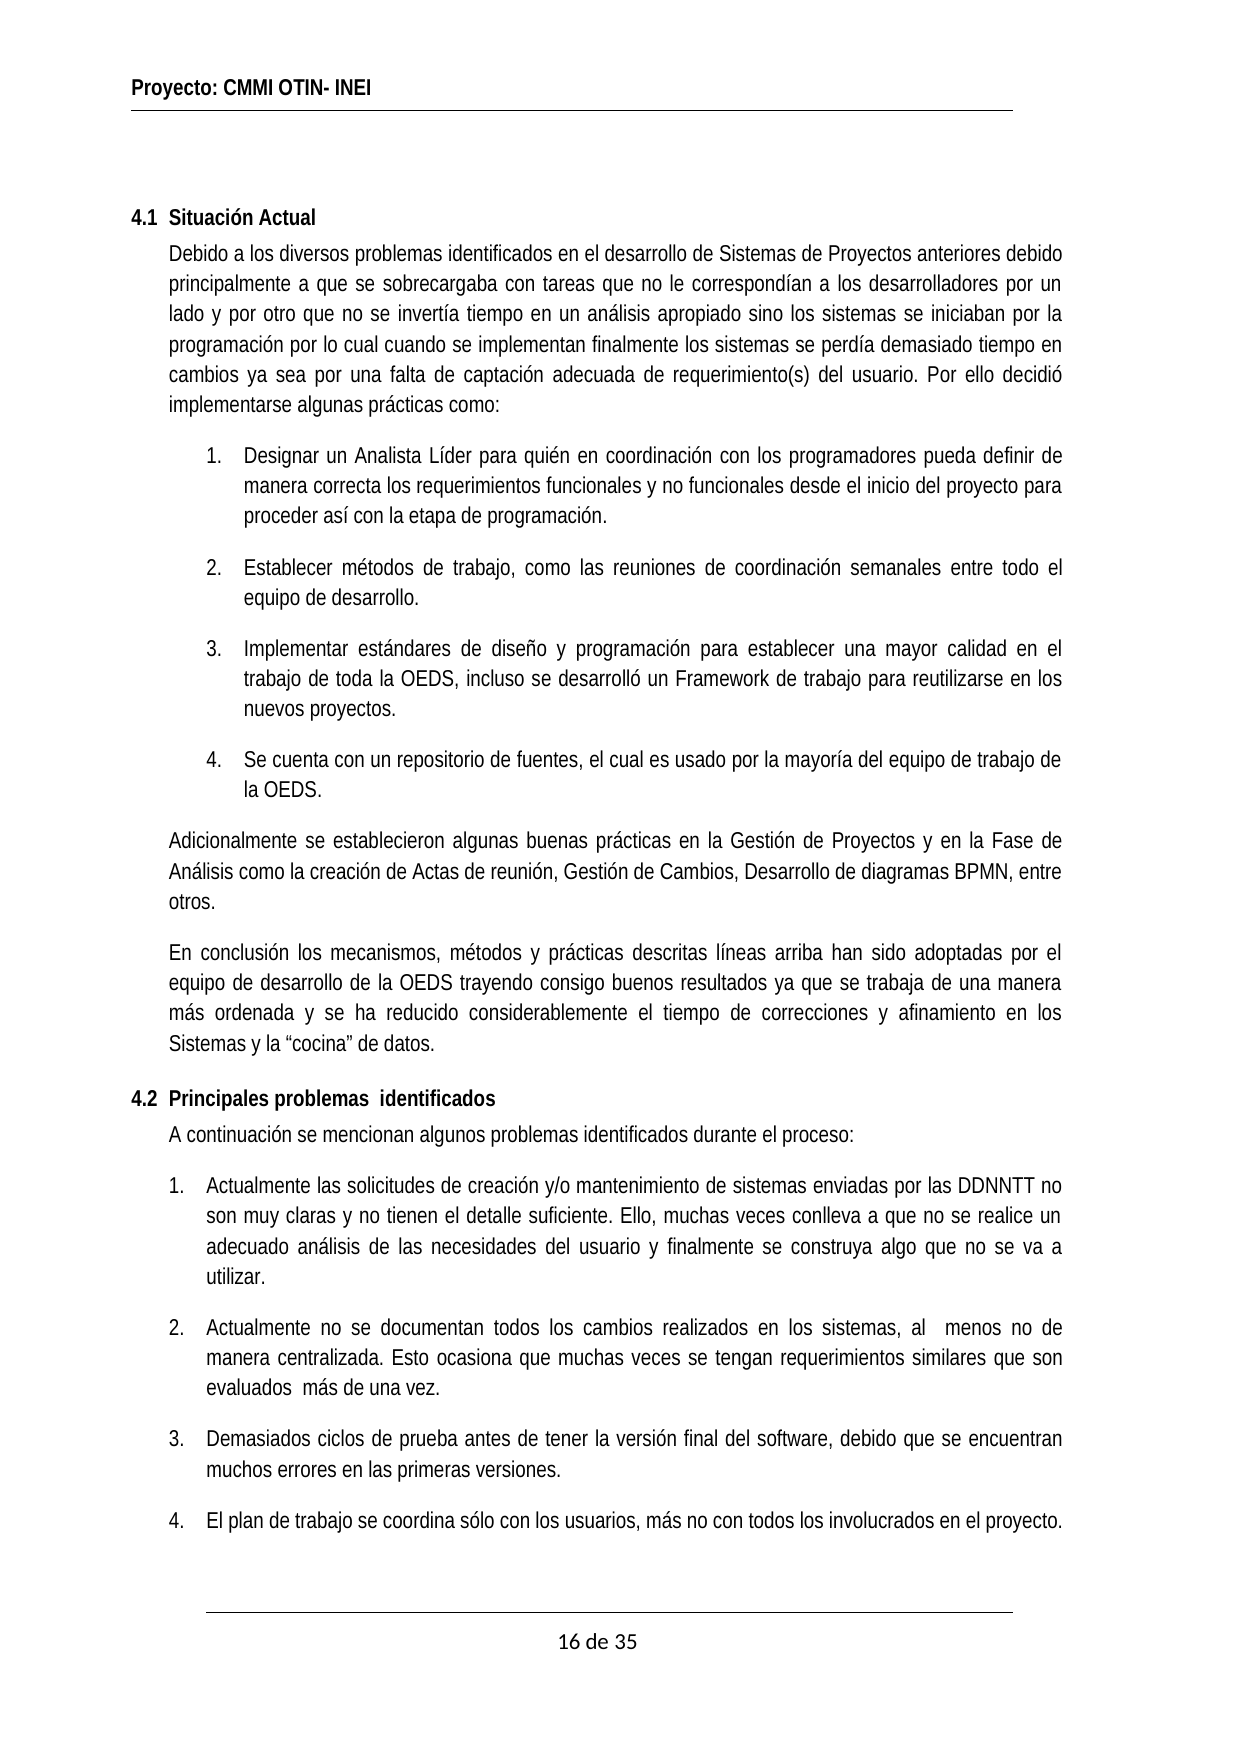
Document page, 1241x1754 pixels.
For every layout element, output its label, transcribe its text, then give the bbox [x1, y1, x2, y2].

list Actualmente no se documentan todos los cambios realizados en los sistemas, al menos no de manera centralizada. Esto ocasiona que muchas veces se tengan requerimientos similares que son evaluados más de una vez. [169, 1314, 1063, 1401]
text Adicionalmente se establecieron algunas buenas prácticas en la Gestión de Proyectos y en la Fase de Análisis como la creación de Actas de reunión, Gestión de Cambios, Desarrollo de diagramas BPMN, entre otros. [169, 827, 1063, 914]
list Actualmente las solicitudes de creación y/o mantenimiento de sistemas enviadas por las DDNNTT no son muy claras y no tienen el detalle suficiente. Ello, muchas veces conlleva a que no se realice un adecuado análisis de las necesidades del usuario y finalmente se construya algo que no se va a utilizar. [169, 1172, 1063, 1289]
text En conclusión los mecanismos, métodos y prácticas descritas líneas arriba han sido adoptadas por el equipo de desarrollo de la OEDS trayendo consigo buenos resultados ya que se trabaja de una manera más ordenada y se ha reducido considerablemente el tiempo de correcciones y afinamiento en los Sistemas y la “cocina” de datos. [169, 939, 1063, 1056]
list Designar un Analista Líder para quién en coordinación con los programadores pueda definir de manera correcta los requerimientos funcionales y no funcionales desde el inicio del proyecto para proceder así con la etapa de programación. [206, 442, 1063, 529]
list Demasiados ciclos de prueba antes de tener la versión final del software, debido que se encuentran muchos errores en las primeras versiones. [169, 1425, 1063, 1482]
subtitle Principales problemas identificados [131, 1085, 1063, 1111]
list Implementar estándares de diseño y programación para establecer una mayor calidad en el trabajo de toda la OEDS, incluso se desarrolló un Framework de trabajo para reutilizarse en los nuevos proyectos. [206, 635, 1063, 722]
text A continuación se mencionan algunos problemas identificados durante el proceso: [169, 1121, 1063, 1148]
list Se cuenta con un repositorio de fuentes, el cual es usado por la mayoría del equipo de trabajo de la OEDS. [206, 746, 1063, 803]
list El plan de trabajo se coordina sólo con los usuarios, más no con todos los involucrados en el proyecto. [169, 1507, 1063, 1533]
subtitle Situación Actual [131, 203, 1063, 230]
text Debido a los diversos problemas identificados en el desarrollo de Sistemas de Proyectos anteriores debido principalmente a que se sobrecargaba con tareas que no le correspondían a los desarrolladores por un lado y por otro que no se invertía tiempo en un análisis apropiado sino los sistemas se iniciaban por la programación por lo cual cuando se implementan finalmente los sistemas se perdía demasiado tiempo en cambios ya sea por una falta de captación adecuada de requerimiento(s) del usuario. Por ello decidió implementarse algunas prácticas como: [169, 240, 1063, 417]
list Establecer métodos de trabajo, como las reuniones de coordinación semanales entre todo el equipo de desarrollo. [206, 553, 1063, 610]
